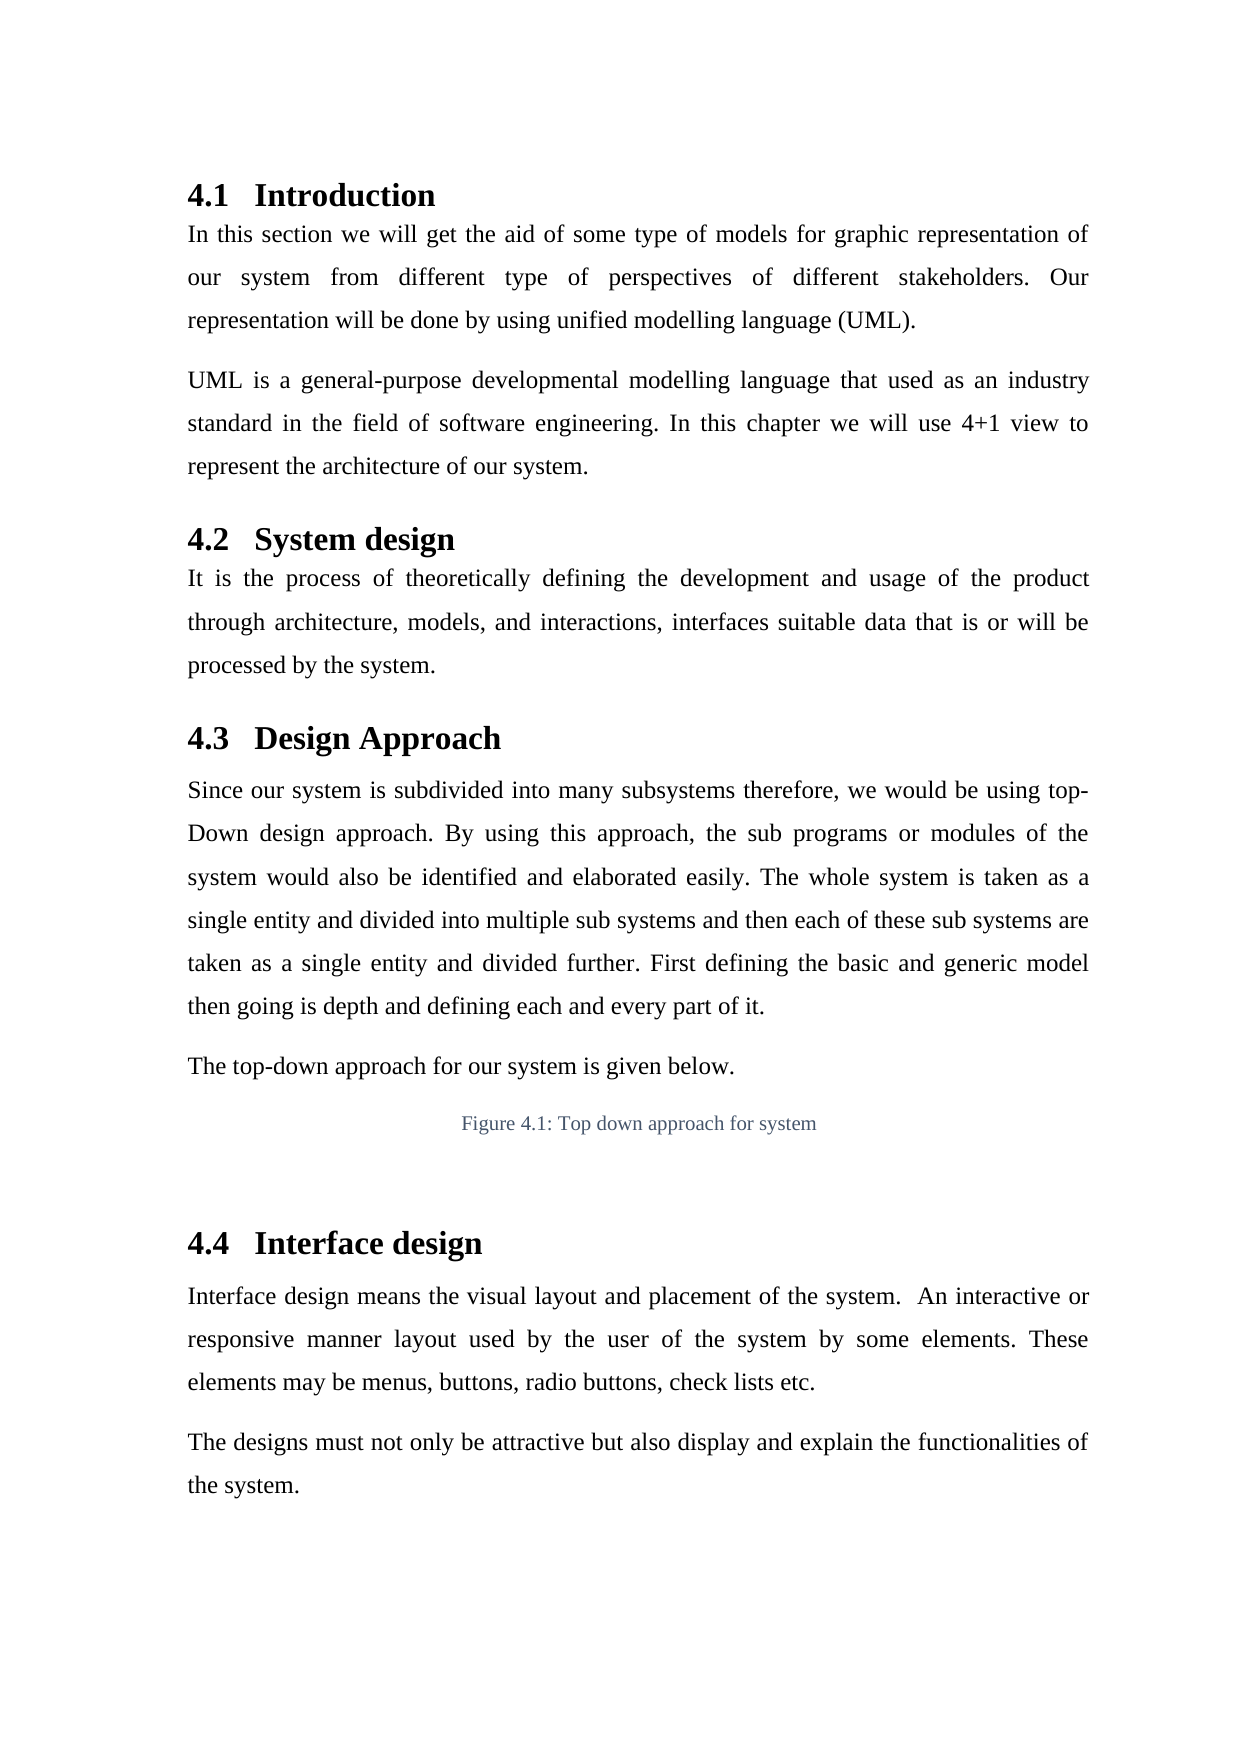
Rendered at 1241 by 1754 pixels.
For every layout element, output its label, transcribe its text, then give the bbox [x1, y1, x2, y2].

text The designs must not only be attractive but also display and explain the functionalities of the system. [187, 1427, 1090, 1499]
text Since our system is subdivided into many subsystems therefore, we would be using top-Down design approach. By using this approach, the sub programs or modules of the system would also be identified and elaborated easily. The whole system is taken as a single entity and divided into multiple sub systems and then each of these sub systems are taken as a single entity and divided further. First defining the basic and generic model then going is depth and defining each and every part of it. [187, 775, 1090, 1020]
subtitle 4.4 Interface design [187, 1224, 1090, 1262]
text It is the process of theoretically defining the development and usage of the product through architecture, models, and interactions, interfaces suitable data that is or will be processed by the system. [187, 563, 1090, 678]
subtitle 4.1 Introduction [187, 175, 1090, 213]
text UML is a general-purpose developmental modelling language that used as an industry standard in the field of software engineering. In this chapter we will use 4+1 view to represent the architecture of our system. [187, 365, 1090, 480]
text Interface design means the visual layout and placement of the system. An interactive or responsive manner layout used by the user of the system by some elements. These elements may be menus, buttons, radio buttons, check lists etc. [187, 1281, 1090, 1396]
text Figure 4.1: Top down approach for system [187, 1111, 1090, 1135]
text The top-down approach for our system is given below. [187, 1051, 1090, 1079]
text In this section we will get the aid of some type of models for graphic representation of our system from different type of perspectives of different stakeholders. Our representation will be done by using unified modelling language (UML). [187, 219, 1090, 334]
subtitle 4.2 System design [187, 519, 1090, 558]
subtitle 4.3 Design Approach [187, 718, 1090, 756]
